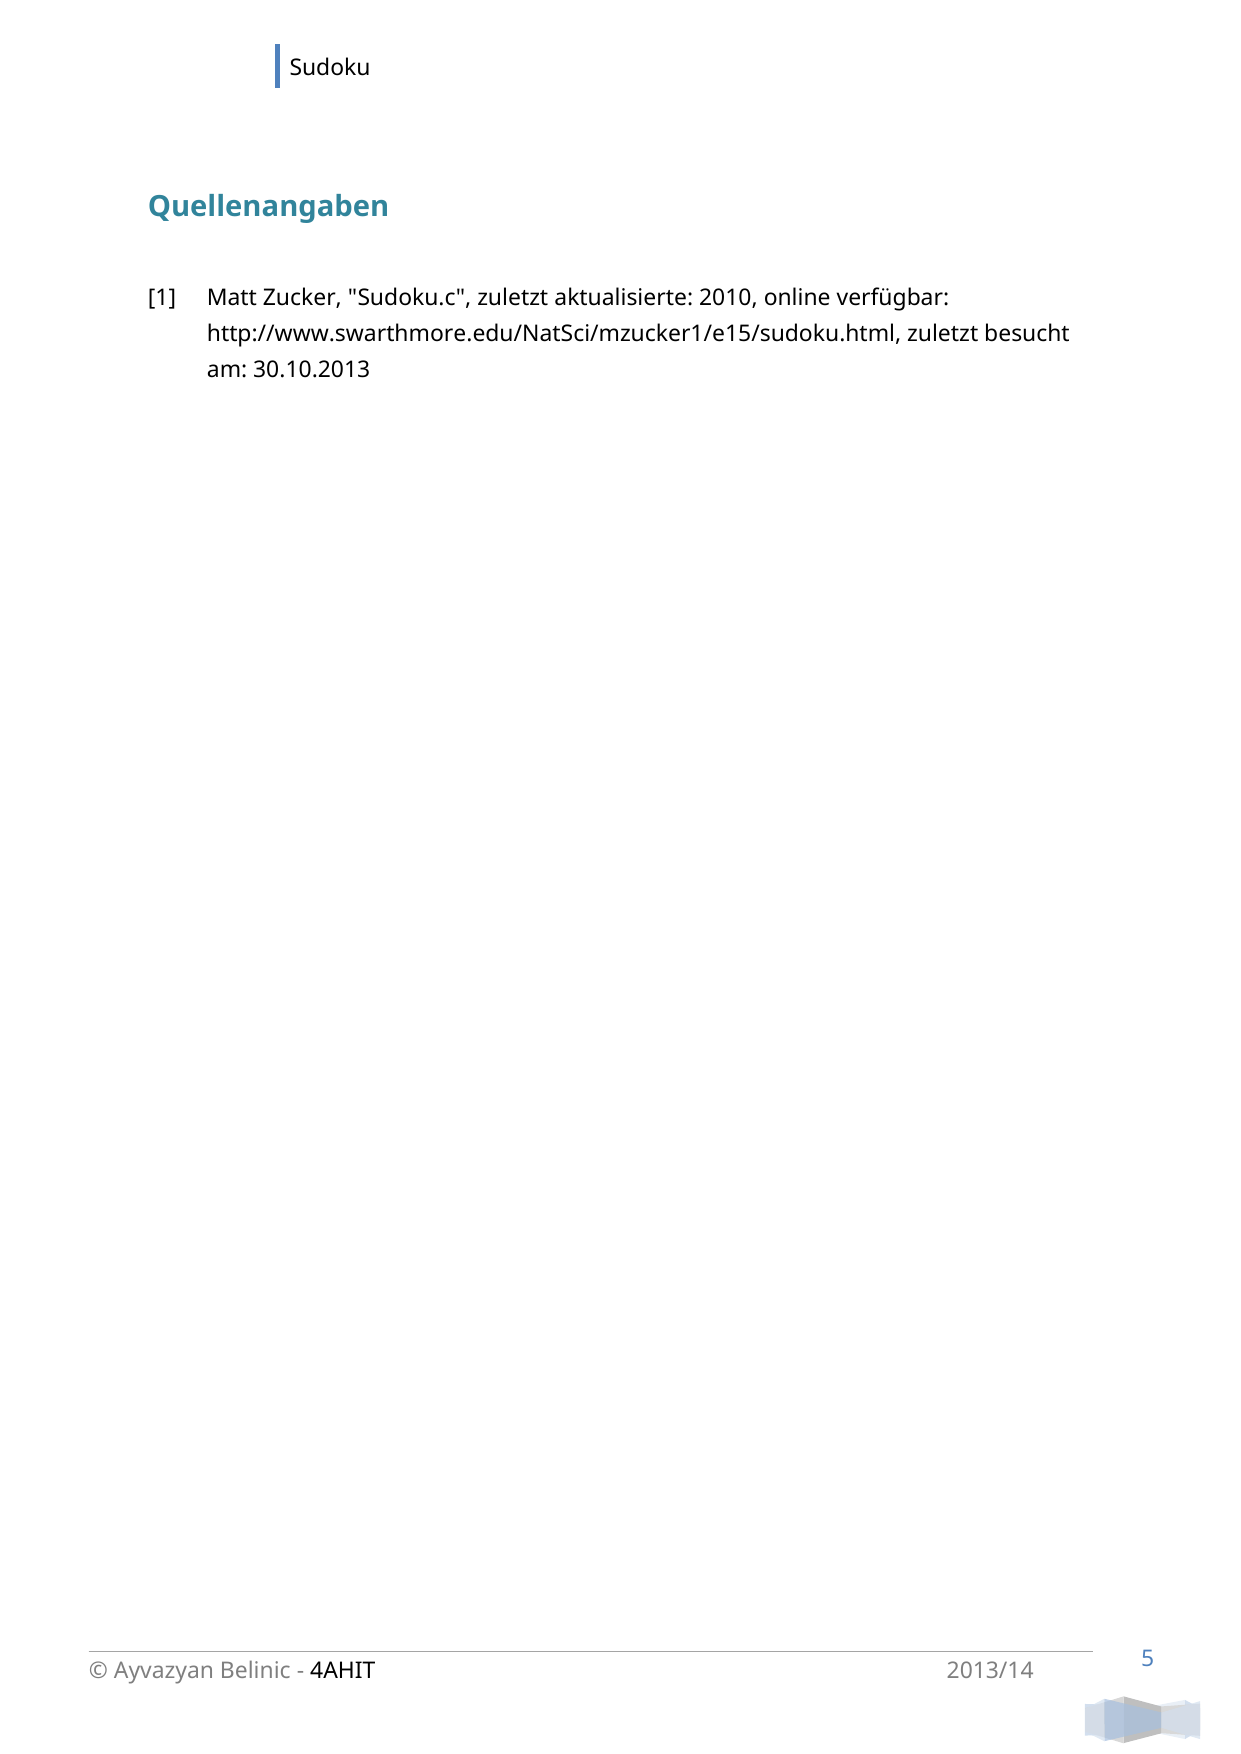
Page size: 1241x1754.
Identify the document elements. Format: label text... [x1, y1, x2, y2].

subtitle Quellenangaben [148, 185, 1093, 225]
list Matt Zucker, "Sudoku.c", zuletzt aktualisierte: 2010, online verfügbar: http://www.swarthmore.edu/NatSci/mzucker1/e15/sudoku.html, zuletzt besucht am: 30.10.2013 [148, 281, 1093, 384]
